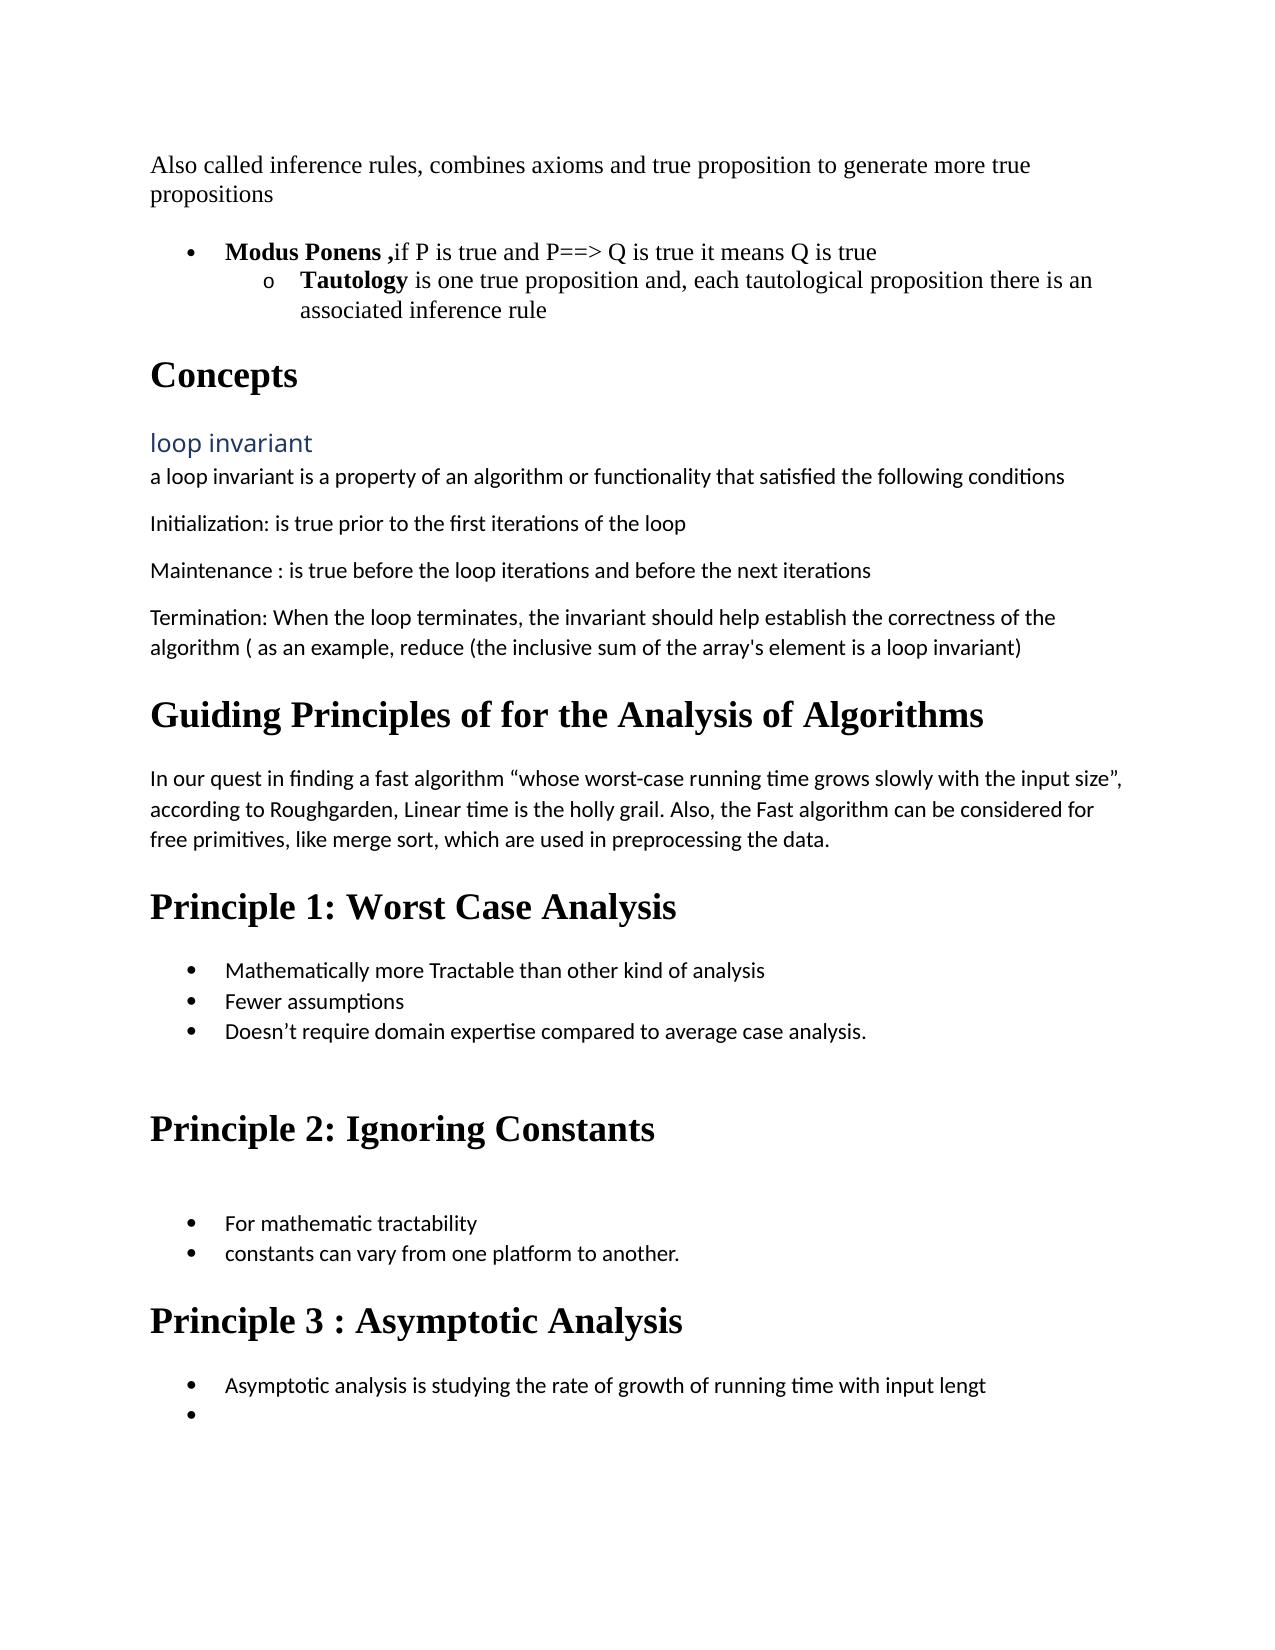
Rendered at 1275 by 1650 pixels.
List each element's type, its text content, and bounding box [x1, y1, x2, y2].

list Modus Ponens ,if P is true and P==> Q is true it means Q is true [187, 237, 1125, 265]
text In our quest in finding a fast algorithm “whose worst-case running time grows slowly with the input size”, according to Roughgarden, Linear time is the holly grail. Also, the Fast algorithm can be considered for free primitives, like merge sort, which are used in preprocessing the data. [150, 764, 1125, 853]
text a loop invariant is a property of an algorithm or functionality that satisfied the following conditions [150, 462, 1125, 490]
list Asymptotic analysis is studying the rate of growth of running time with input lengt [187, 1371, 1125, 1399]
text Initialization: is true prior to the first iterations of the loop [150, 509, 1125, 537]
subtitle loop invariant [150, 425, 1125, 459]
text Also called inference rules, combines axioms and true proposition to generate more true propositions [150, 150, 1125, 207]
subtitle Principle 3 : Asymptotic Analysis [150, 1299, 1125, 1342]
list Fewer assumptions [187, 987, 1125, 1015]
text Maintenance : is true before the loop iterations and before the next iterations [150, 556, 1125, 584]
list Tautology is one true proposition and, each tautological proposition there is an associated inference rule [262, 265, 1125, 324]
subtitle Concepts [150, 353, 1125, 396]
text Termination: When the loop terminates, the invariant should help establish the correctness of the algorithm ( as an example, reduce (the inclusive sum of the array's element is a loop invariant) [150, 603, 1125, 661]
list Doesn’t require domain expertise compared to average case analysis. [187, 1017, 1125, 1045]
subtitle Guiding Principles of for the Analysis of Algorithms [150, 692, 1125, 735]
list For mathematic tractability [187, 1209, 1125, 1237]
list constants can vary from one platform to another. [187, 1239, 1125, 1267]
subtitle Principle 2: Ignoring Constants [150, 1107, 1125, 1150]
list Mathematically more Tractable than other kind of analysis [187, 957, 1125, 984]
subtitle Principle 1: Worst Case Analysis [150, 884, 1125, 927]
